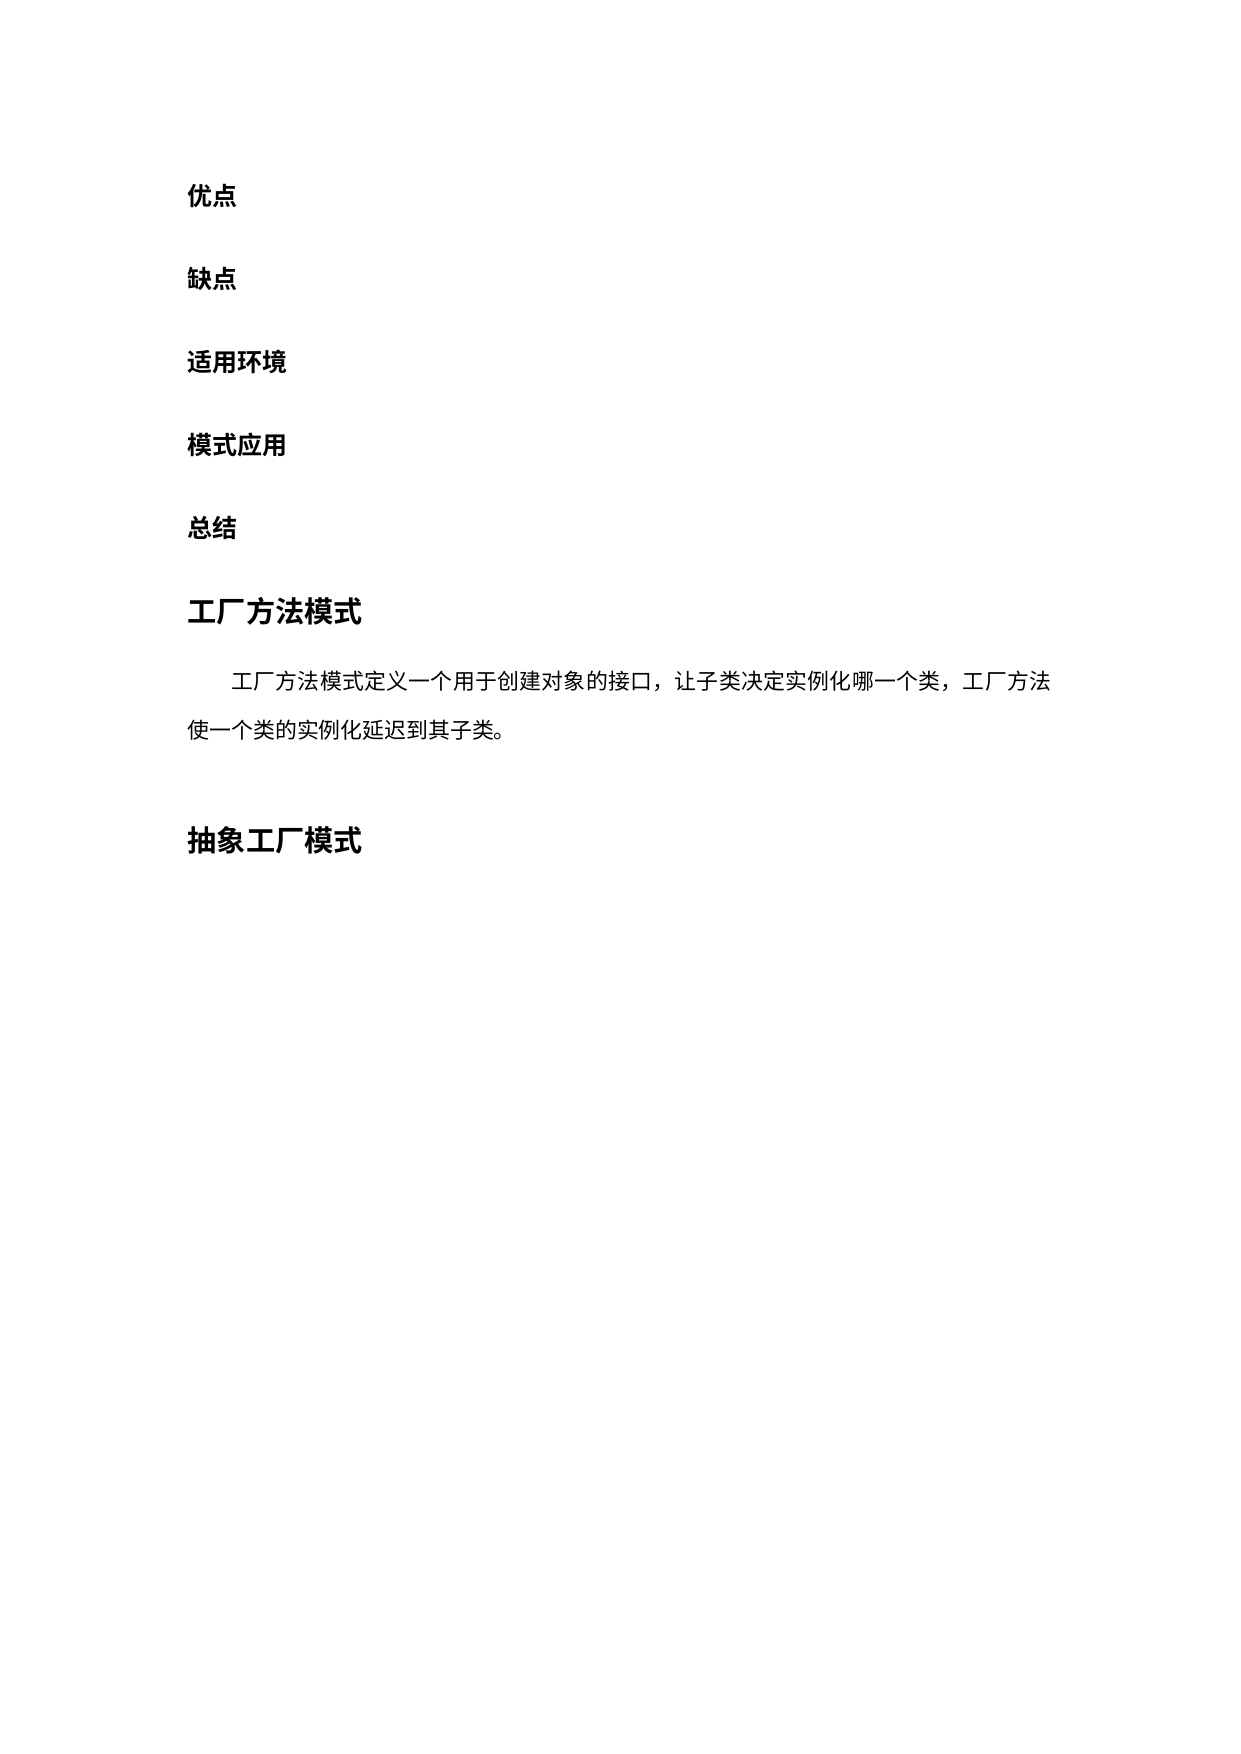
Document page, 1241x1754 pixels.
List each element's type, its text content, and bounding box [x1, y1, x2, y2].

subtitle 适用环境 [187, 328, 1053, 393]
text 工厂方法模式定义一个用于创建对象的接口，让子类决定实例化哪一个类，工厂方法使一个类的实例化延迟到其子类。 [187, 664, 1053, 745]
subtitle 模式应用 [187, 411, 1053, 476]
subtitle 优点 [187, 162, 1053, 227]
subtitle 缺点 [187, 245, 1053, 310]
subtitle 工厂方法模式 [187, 578, 1053, 643]
subtitle 抽象工厂模式 [187, 806, 1053, 871]
subtitle 总结 [187, 494, 1053, 559]
